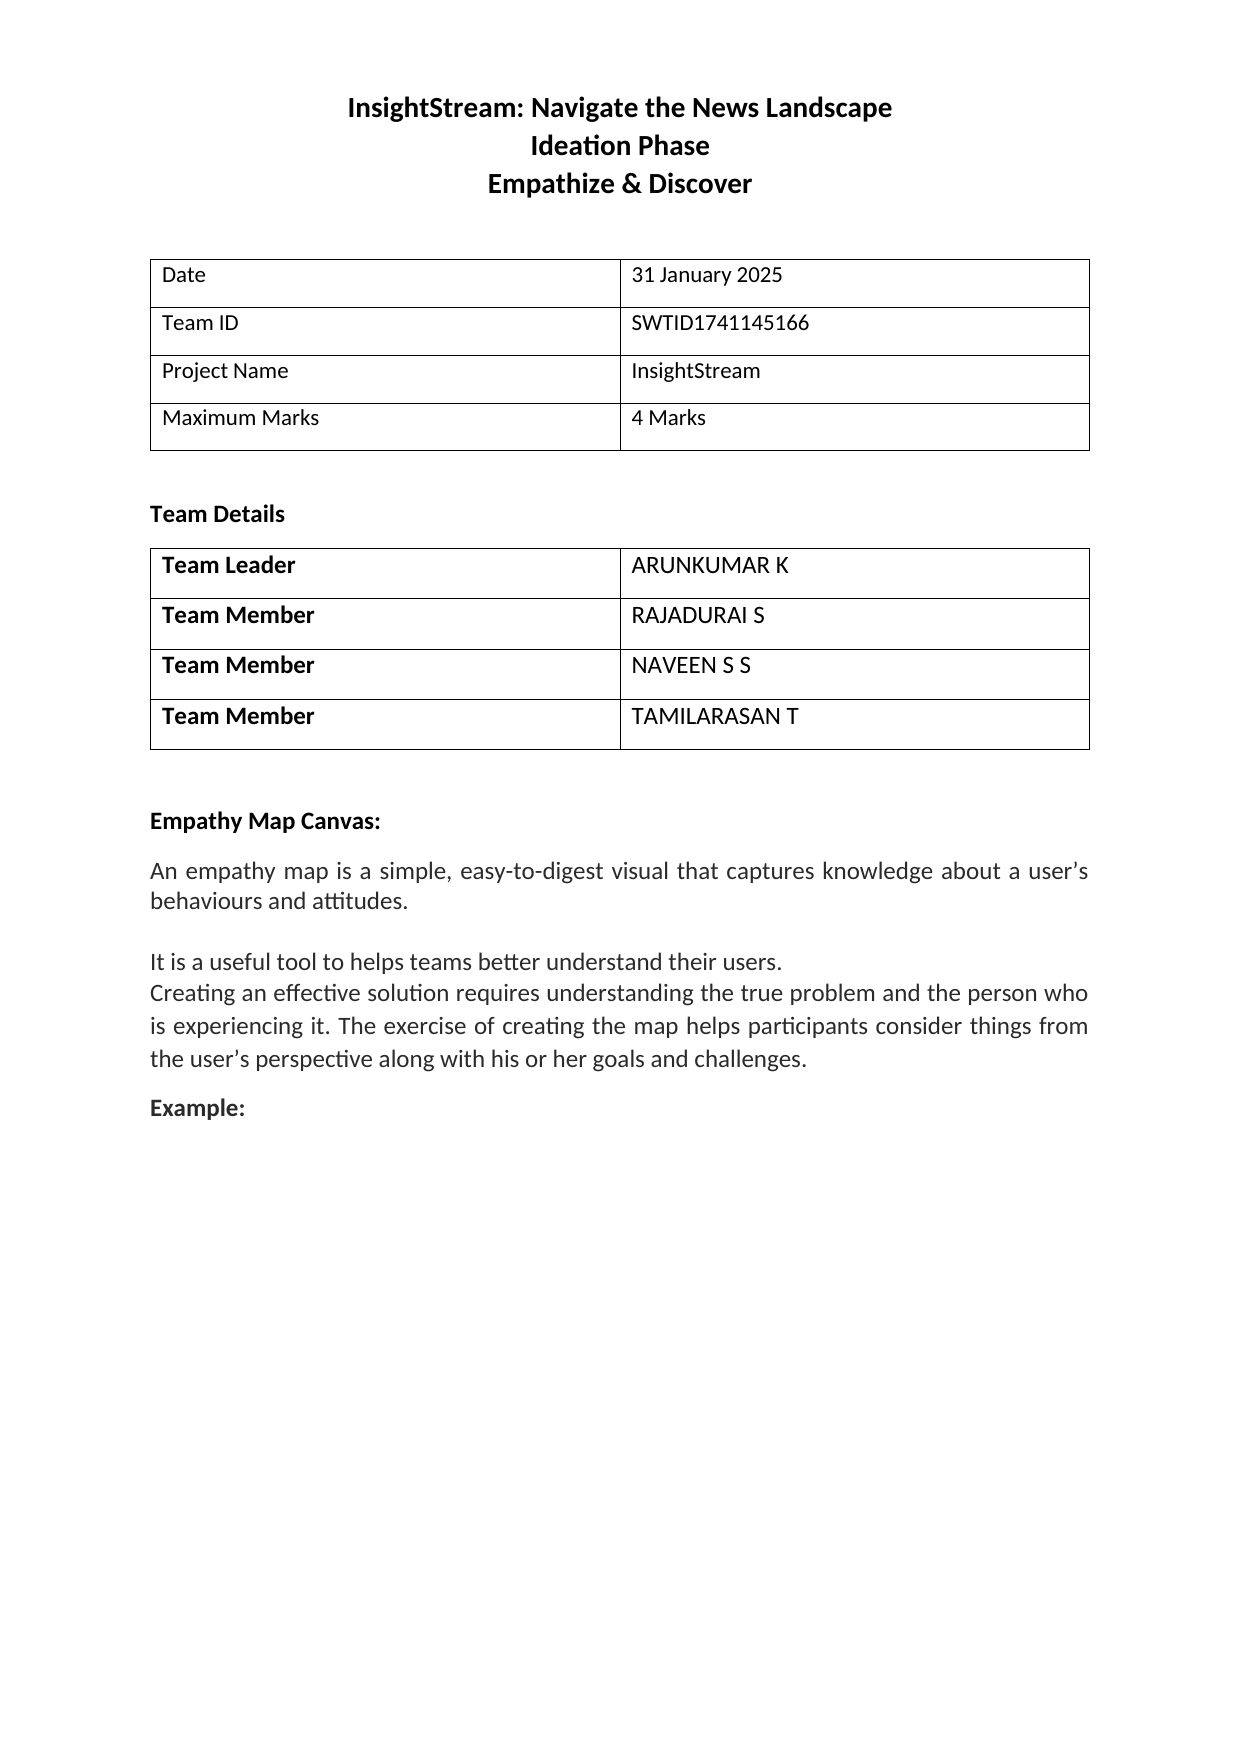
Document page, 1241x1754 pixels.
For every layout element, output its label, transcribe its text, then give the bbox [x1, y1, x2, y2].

text Ideation Phase [150, 127, 1090, 163]
text InsightStream: Navigate the News Landscape [150, 89, 1090, 124]
table_cell 4 Marks [621, 404, 1089, 450]
table_cell Maximum Marks [151, 404, 620, 450]
table_cell Project Name [151, 356, 620, 402]
table_cell Team Member [151, 700, 620, 749]
table_header 31 January 2025 [621, 260, 1089, 307]
text An empathy map is a simple, easy-to-digest visual that captures knowledge about a user’s behaviours and attitudes. [150, 855, 1090, 916]
table_header Date [151, 260, 620, 307]
text Team Details [150, 498, 1090, 529]
text It is a useful tool to helps teams better understand their users. [150, 946, 1090, 977]
text Empathy Map Canvas: [150, 805, 1090, 836]
table_cell TAMILARASAN T [621, 700, 1089, 749]
table_cell RAJADURAI S [621, 599, 1089, 648]
table_cell InsightStream [621, 356, 1089, 402]
table_cell NAVEEN S S [621, 650, 1089, 699]
text Example: [150, 1092, 1090, 1123]
table_header Team Leader [151, 549, 620, 598]
table_cell Team Member [151, 599, 620, 648]
text Empathize & Discover [150, 166, 1090, 201]
table_cell Team Member [151, 650, 620, 699]
text Creating an effective solution requires understanding the true problem and the person who is experiencing it. The exercise of creating the map helps participants consider things from the user’s perspective along with his or her goals and challenges. [150, 977, 1090, 1073]
table_header ARUNKUMAR K [621, 549, 1089, 598]
table_cell SWTID1741145166 [621, 308, 1089, 355]
table_cell Team ID [151, 308, 620, 355]
